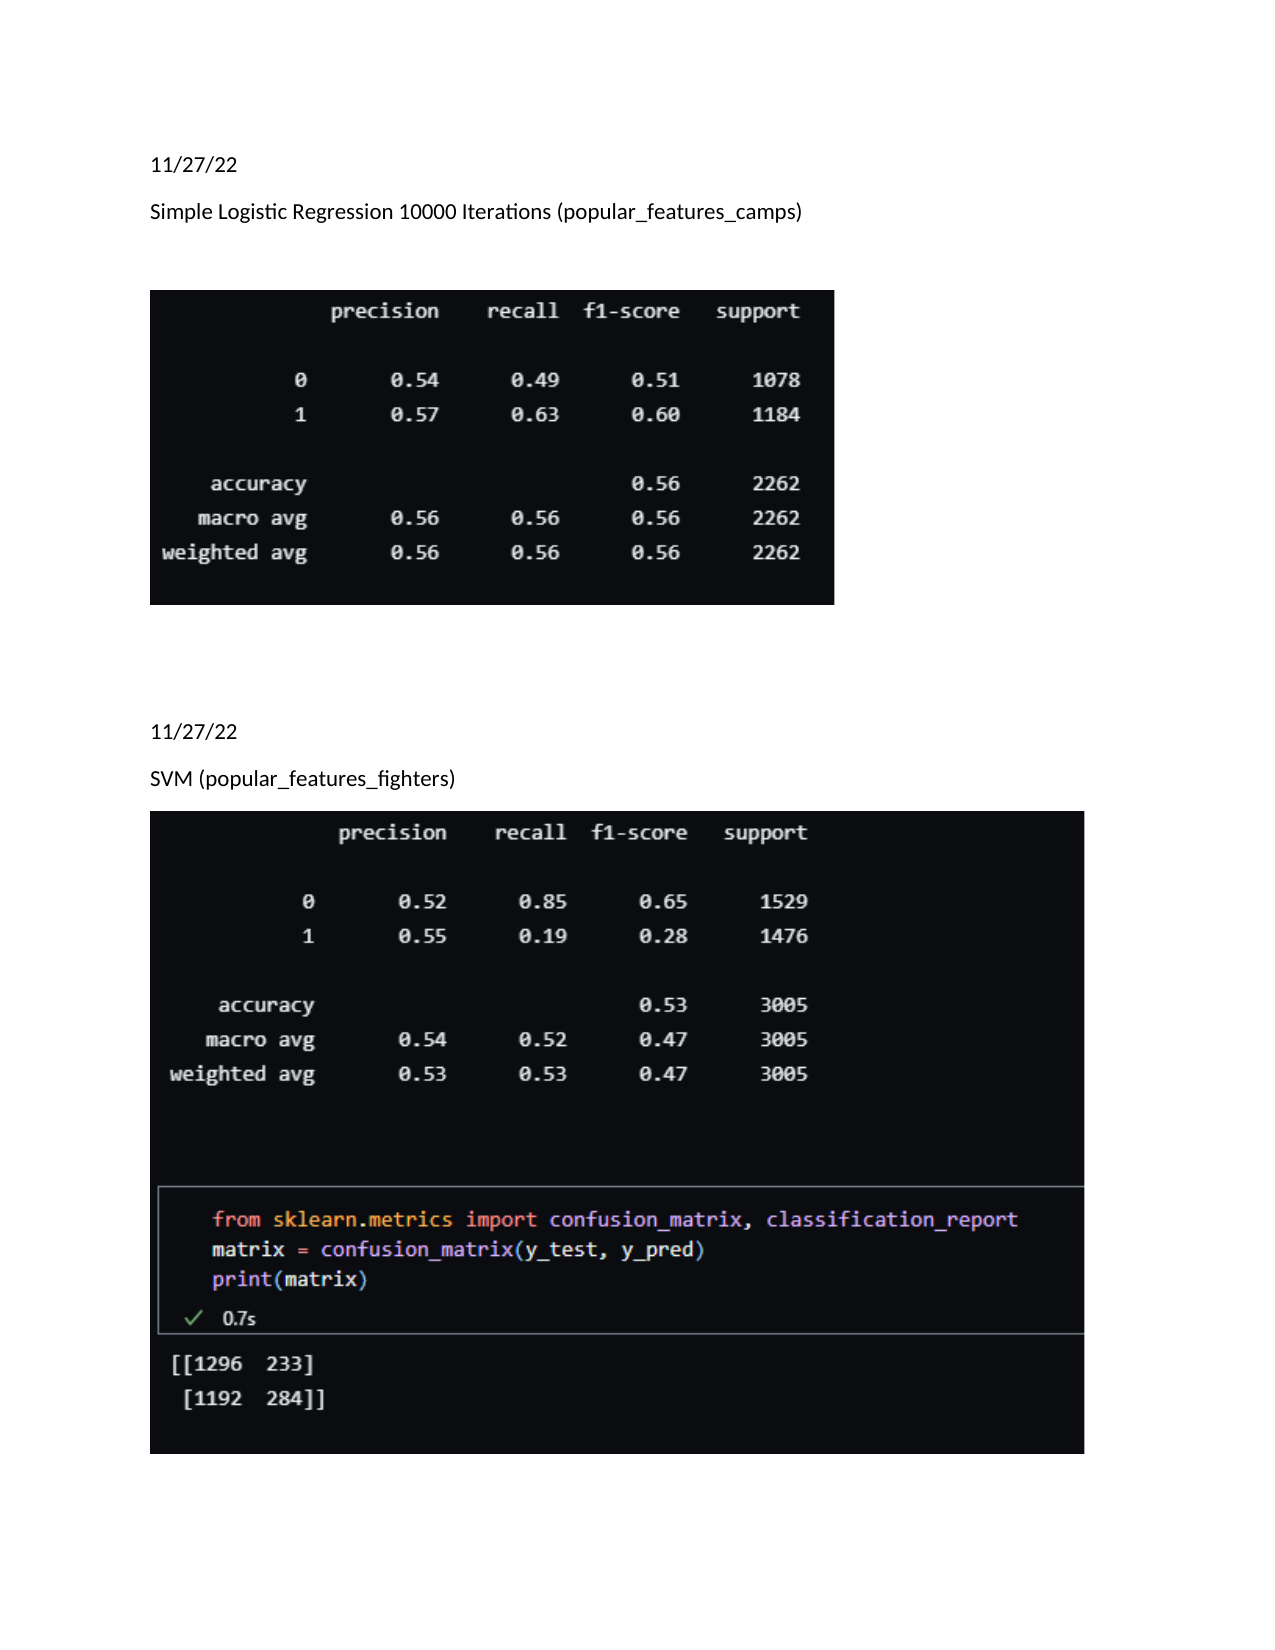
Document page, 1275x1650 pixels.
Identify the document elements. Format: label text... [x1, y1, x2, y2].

text 11/27/22 [150, 150, 1125, 178]
text 11/27/22 [150, 717, 1125, 745]
picture [150, 811, 1085, 1454]
text SVM (popular_features_fighters) [150, 764, 1125, 792]
text Simple Logistic Regression 10000 Iterations (popular_features_camps) [150, 197, 1125, 225]
picture [150, 290, 835, 605]
